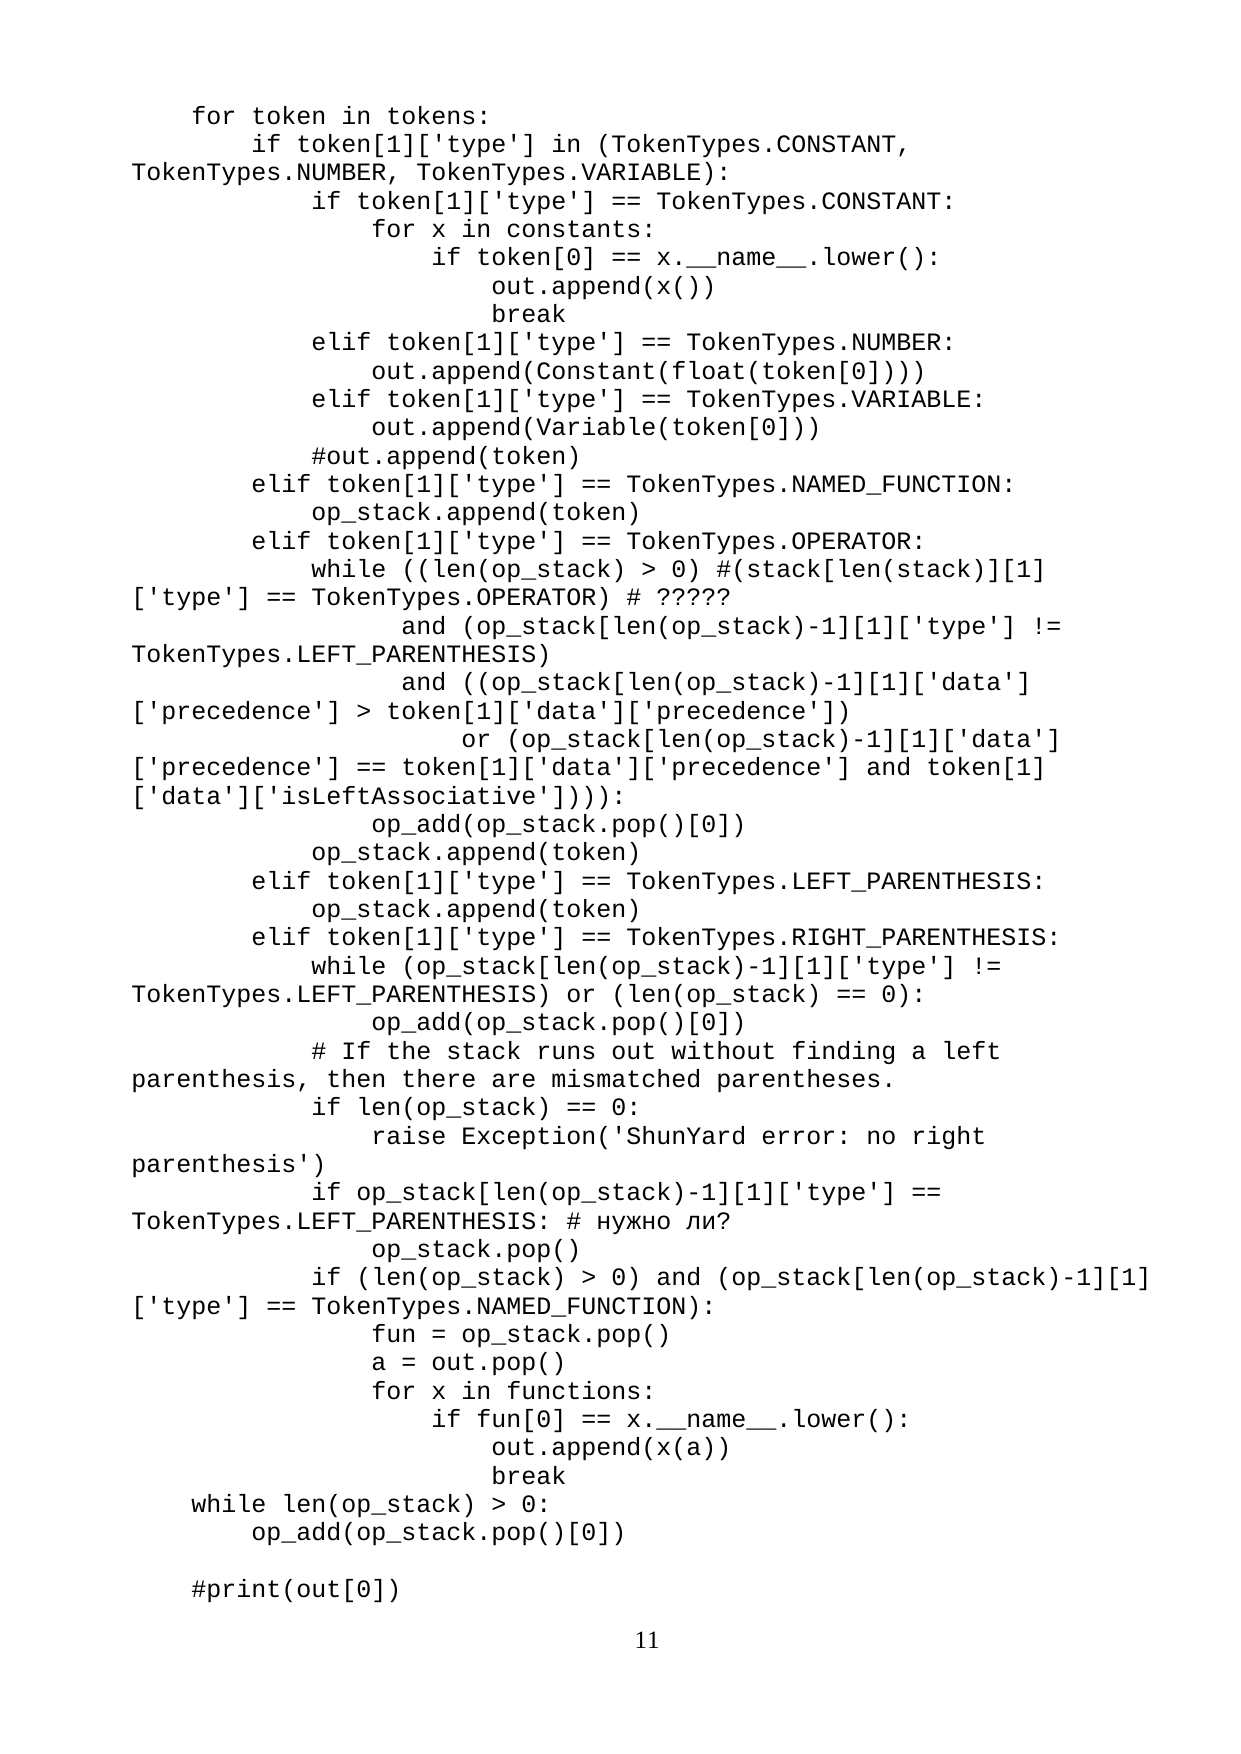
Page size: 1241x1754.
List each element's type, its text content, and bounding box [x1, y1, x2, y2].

text op_add(op_stack.pop()[0]) [131, 1010, 1162, 1038]
text elif token[1]['type'] == TokenTypes.VARIABLE: [131, 387, 1162, 415]
text out.append(Variable(token[0])) [131, 415, 1162, 443]
text op_stack.append(token) [131, 500, 1162, 528]
text elif token[1]['type'] == TokenTypes.OPERATOR: [131, 528, 1162, 557]
text if len(op_stack) == 0: [131, 1095, 1162, 1123]
text for x in functions: [131, 1378, 1162, 1407]
text if op_stack[len(op_stack)-1][1]['type'] == TokenTypes.LEFT_PARENTHESIS: # нужно ли? [131, 1180, 1162, 1237]
text elif token[1]['type'] == TokenTypes.NUMBER: [131, 330, 1162, 358]
text if fun[0] == x.__name__.lower(): [131, 1407, 1162, 1435]
text break [131, 1463, 1162, 1492]
text op_add(op_stack.pop()[0]) [131, 1520, 1162, 1548]
text out.append(x(a)) [131, 1435, 1162, 1463]
text elif token[1]['type'] == TokenTypes.RIGHT_PARENTHESIS: [131, 925, 1162, 953]
text break [131, 302, 1162, 330]
text while len(op_stack) > 0: [131, 1492, 1162, 1520]
text #out.append(token) [131, 443, 1162, 472]
text or (op_stack[len(op_stack)-1][1]['data']['precedence'] == token[1]['data']['precedence'] and token[1]['data']['isLeftAssociative']))): [131, 727, 1162, 812]
text op_stack.append(token) [131, 840, 1162, 868]
text raise Exception('ShunYard error: no right parenthesis') [131, 1123, 1162, 1180]
text if token[1]['type'] in (TokenTypes.CONSTANT, TokenTypes.NUMBER, TokenTypes.VARIABLE): [131, 132, 1162, 188]
text while ((len(op_stack) > 0) #(stack[len(stack)][1]['type'] == TokenTypes.OPERATOR) # ????? [131, 557, 1162, 613]
text a = out.pop() [131, 1350, 1162, 1378]
text for x in constants: [131, 217, 1162, 245]
text if token[1]['type'] == TokenTypes.CONSTANT: [131, 188, 1162, 217]
text while (op_stack[len(op_stack)-1][1]['type'] != TokenTypes.LEFT_PARENTHESIS) or (len(op_stack) == 0): [131, 953, 1162, 1010]
text # If the stack runs out without finding a left parenthesis, then there are mismatched parentheses. [131, 1038, 1162, 1095]
text and ((op_stack[len(op_stack)-1][1]['data']['precedence'] > token[1]['data']['precedence']) [131, 670, 1162, 727]
text fun = op_stack.pop() [131, 1322, 1162, 1350]
text op_stack.pop() [131, 1237, 1162, 1265]
text if (len(op_stack) > 0) and (op_stack[len(op_stack)-1][1]['type'] == TokenTypes.NAMED_FUNCTION): [131, 1265, 1162, 1322]
text op_stack.append(token) [131, 897, 1162, 925]
text if token[0] == x.__name__.lower(): [131, 245, 1162, 273]
text elif token[1]['type'] == TokenTypes.LEFT_PARENTHESIS: [131, 868, 1162, 897]
text elif token[1]['type'] == TokenTypes.NAMED_FUNCTION: [131, 472, 1162, 500]
text for token in tokens: [131, 103, 1162, 132]
text out.append(Constant(float(token[0]))) [131, 358, 1162, 387]
text and (op_stack[len(op_stack)-1][1]['type'] != TokenTypes.LEFT_PARENTHESIS) [131, 613, 1162, 670]
text #print(out[0]) [131, 1577, 1162, 1605]
text op_add(op_stack.pop()[0]) [131, 812, 1162, 840]
text out.append(x()) [131, 273, 1162, 302]
